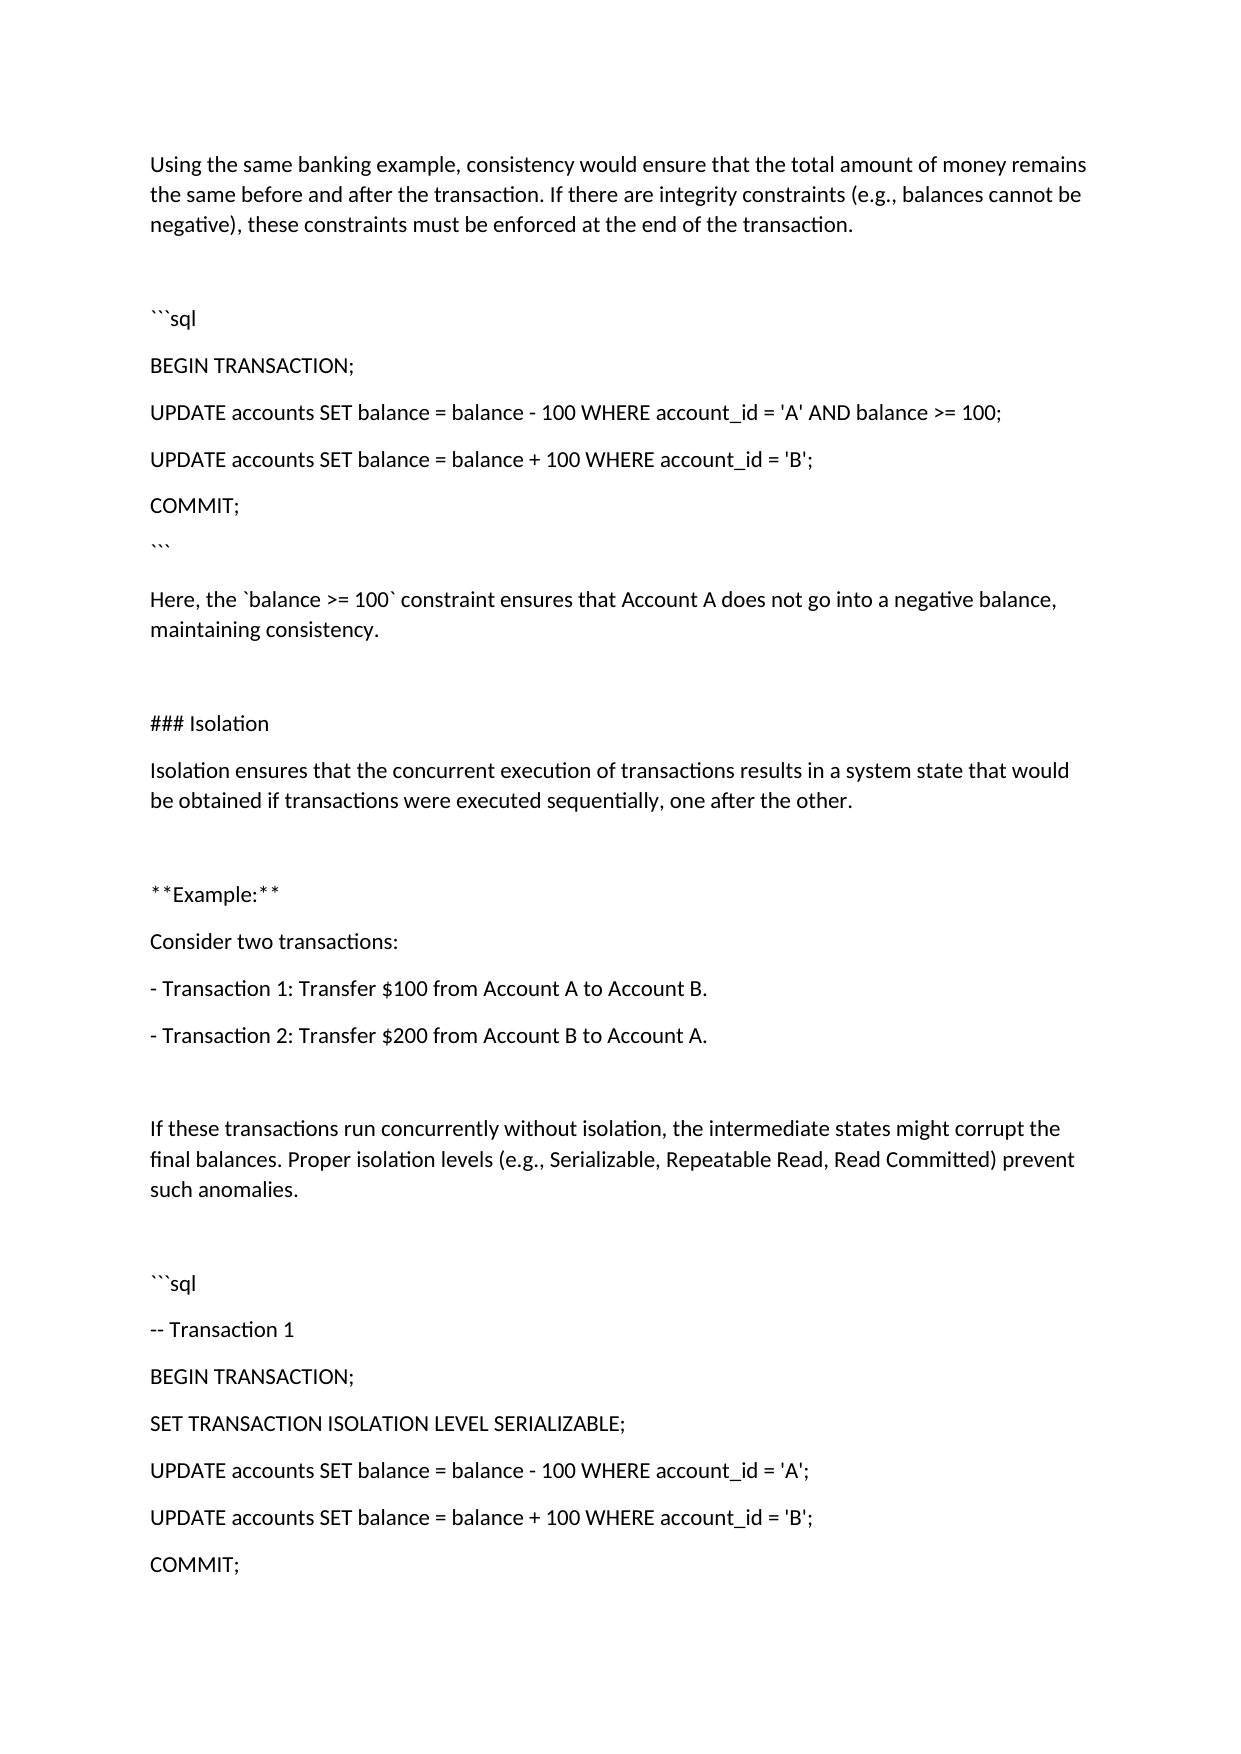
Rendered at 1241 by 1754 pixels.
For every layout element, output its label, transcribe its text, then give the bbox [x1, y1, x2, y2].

text UPDATE accounts SET balance = balance + 100 WHERE account_id = 'B'; [150, 1503, 1090, 1531]
text ```sql [150, 304, 1090, 332]
text Isolation ensures that the concurrent execution of transactions results in a system state that would be obtained if transactions were executed sequentially, one after the other. [150, 756, 1090, 814]
text UPDATE accounts SET balance = balance - 100 WHERE account_id = 'A'; [150, 1456, 1090, 1484]
text - Transaction 2: Transfer $200 from Account B to Account A. [150, 1021, 1090, 1049]
text BEGIN TRANSACTION; [150, 1362, 1090, 1391]
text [150, 1409, 1090, 1437]
text If these transactions run concurrently without isolation, the intermediate states might corrupt the final balances. Proper isolation levels (e.g., Serializable, Repeatable Read, Read Committed) prevent such anomalies. [150, 1114, 1090, 1203]
text Using the same banking example, consistency would ensure that the total amount of money remains the same before and after the transaction. If there are integrity constraints (e.g., balances cannot be negative), these constraints must be enforced at the end of the transaction. [150, 150, 1090, 238]
text Consider two transactions: [150, 927, 1090, 955]
text COMMIT; [150, 1550, 1090, 1578]
text ``` [150, 538, 1090, 567]
text ### Isolation [150, 709, 1090, 737]
text BEGIN TRANSACTION; [150, 351, 1090, 379]
text Here, the `balance >= 100` constraint ensures that Account A does not go into a negative balance, maintaining consistency. [150, 585, 1090, 644]
text COMMIT; [150, 492, 1090, 520]
text UPDATE accounts SET balance = balance + 100 WHERE account_id = 'B'; [150, 445, 1090, 473]
text ```sql [150, 1269, 1090, 1297]
text - Transaction 1: Transfer $100 from Account A to Account B. [150, 974, 1090, 1002]
text **Example:** [150, 880, 1090, 908]
text -- Transaction 1 [150, 1316, 1090, 1344]
text UPDATE accounts SET balance = balance - 100 WHERE account_id = 'A' AND balance >= 100; [150, 398, 1090, 426]
